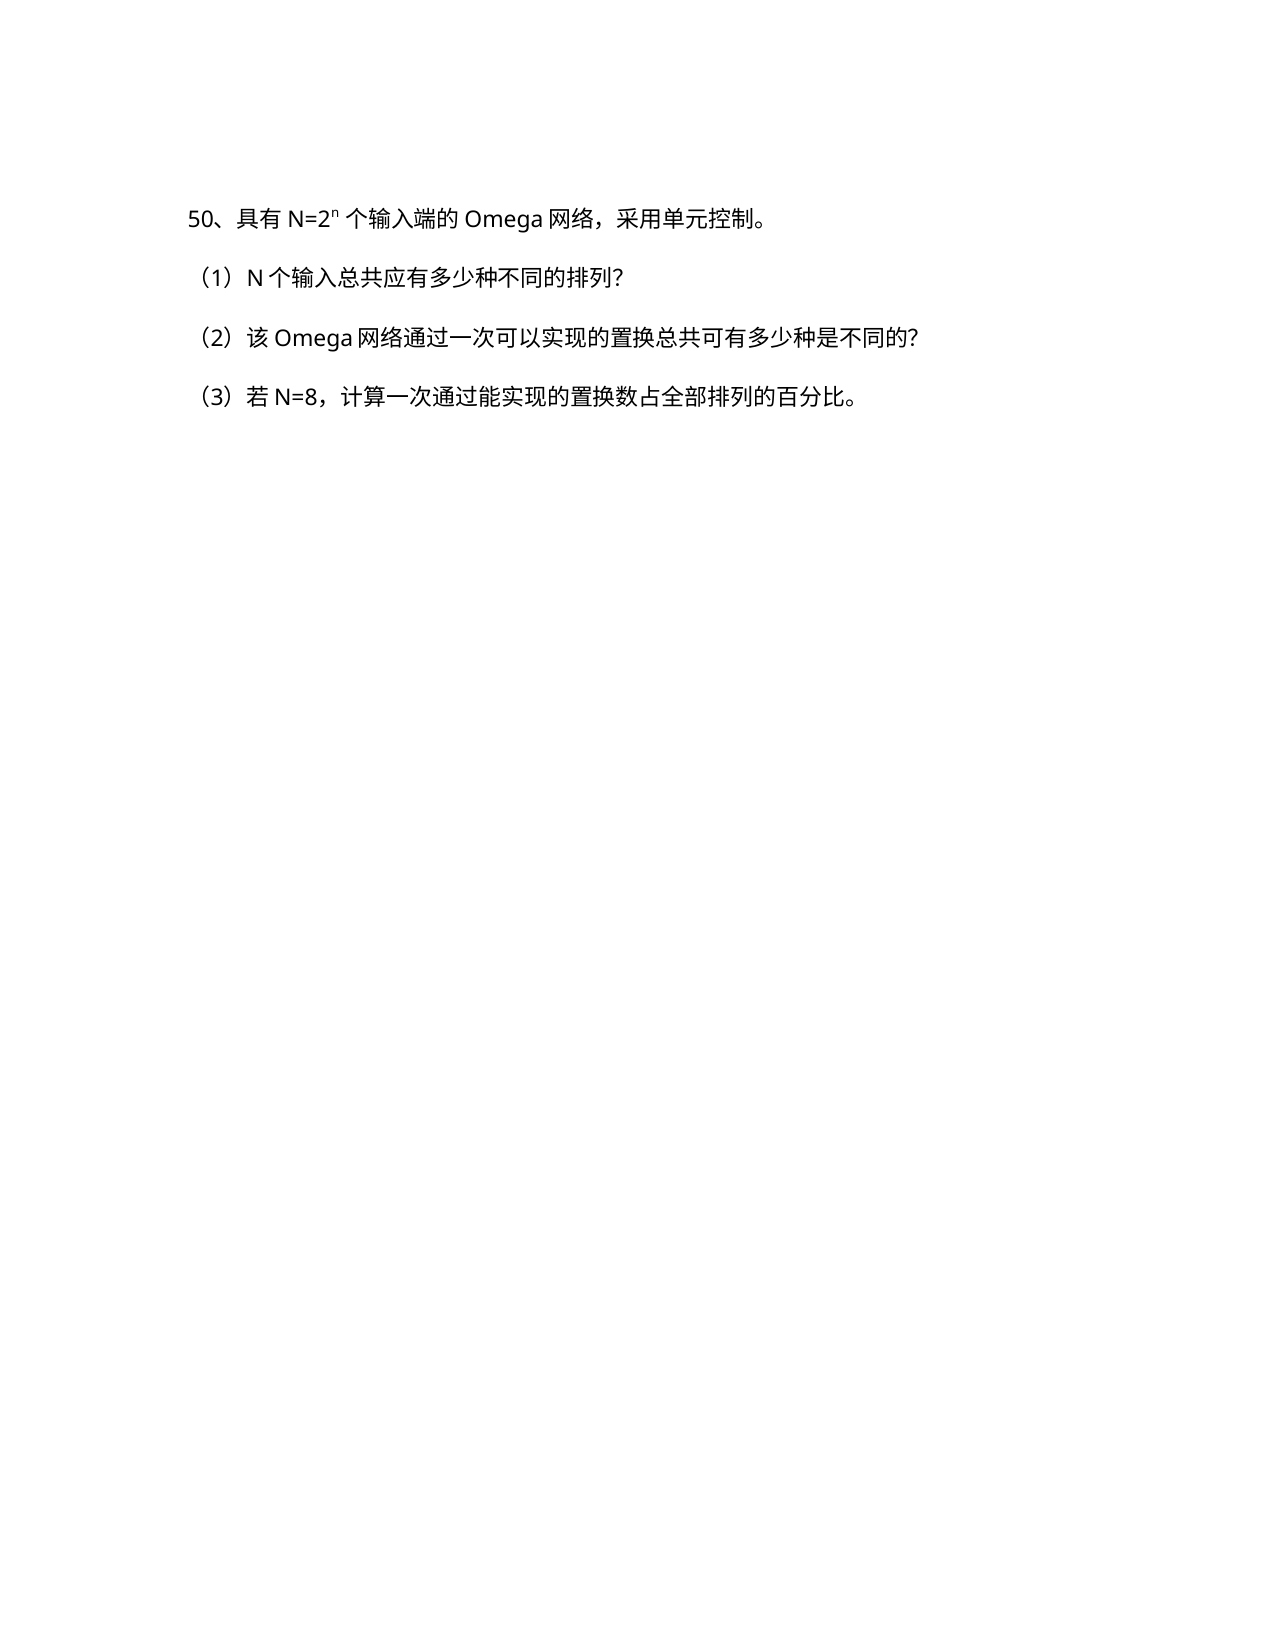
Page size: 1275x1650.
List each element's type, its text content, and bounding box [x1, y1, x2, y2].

text （1）N个输入总共应有多少种不同的排列？ [187, 260, 1087, 293]
text （3）若N=8，计算一次通过能实现的置换数占全部排列的百分比。 [187, 378, 1087, 412]
text （2）该Omega网络通过一次可以实现的置换总共可有多少种是不同的？ [187, 319, 1087, 353]
text 50、具有N=2n 个输入端的Omega网络，采用单元控制。 [187, 201, 1087, 234]
